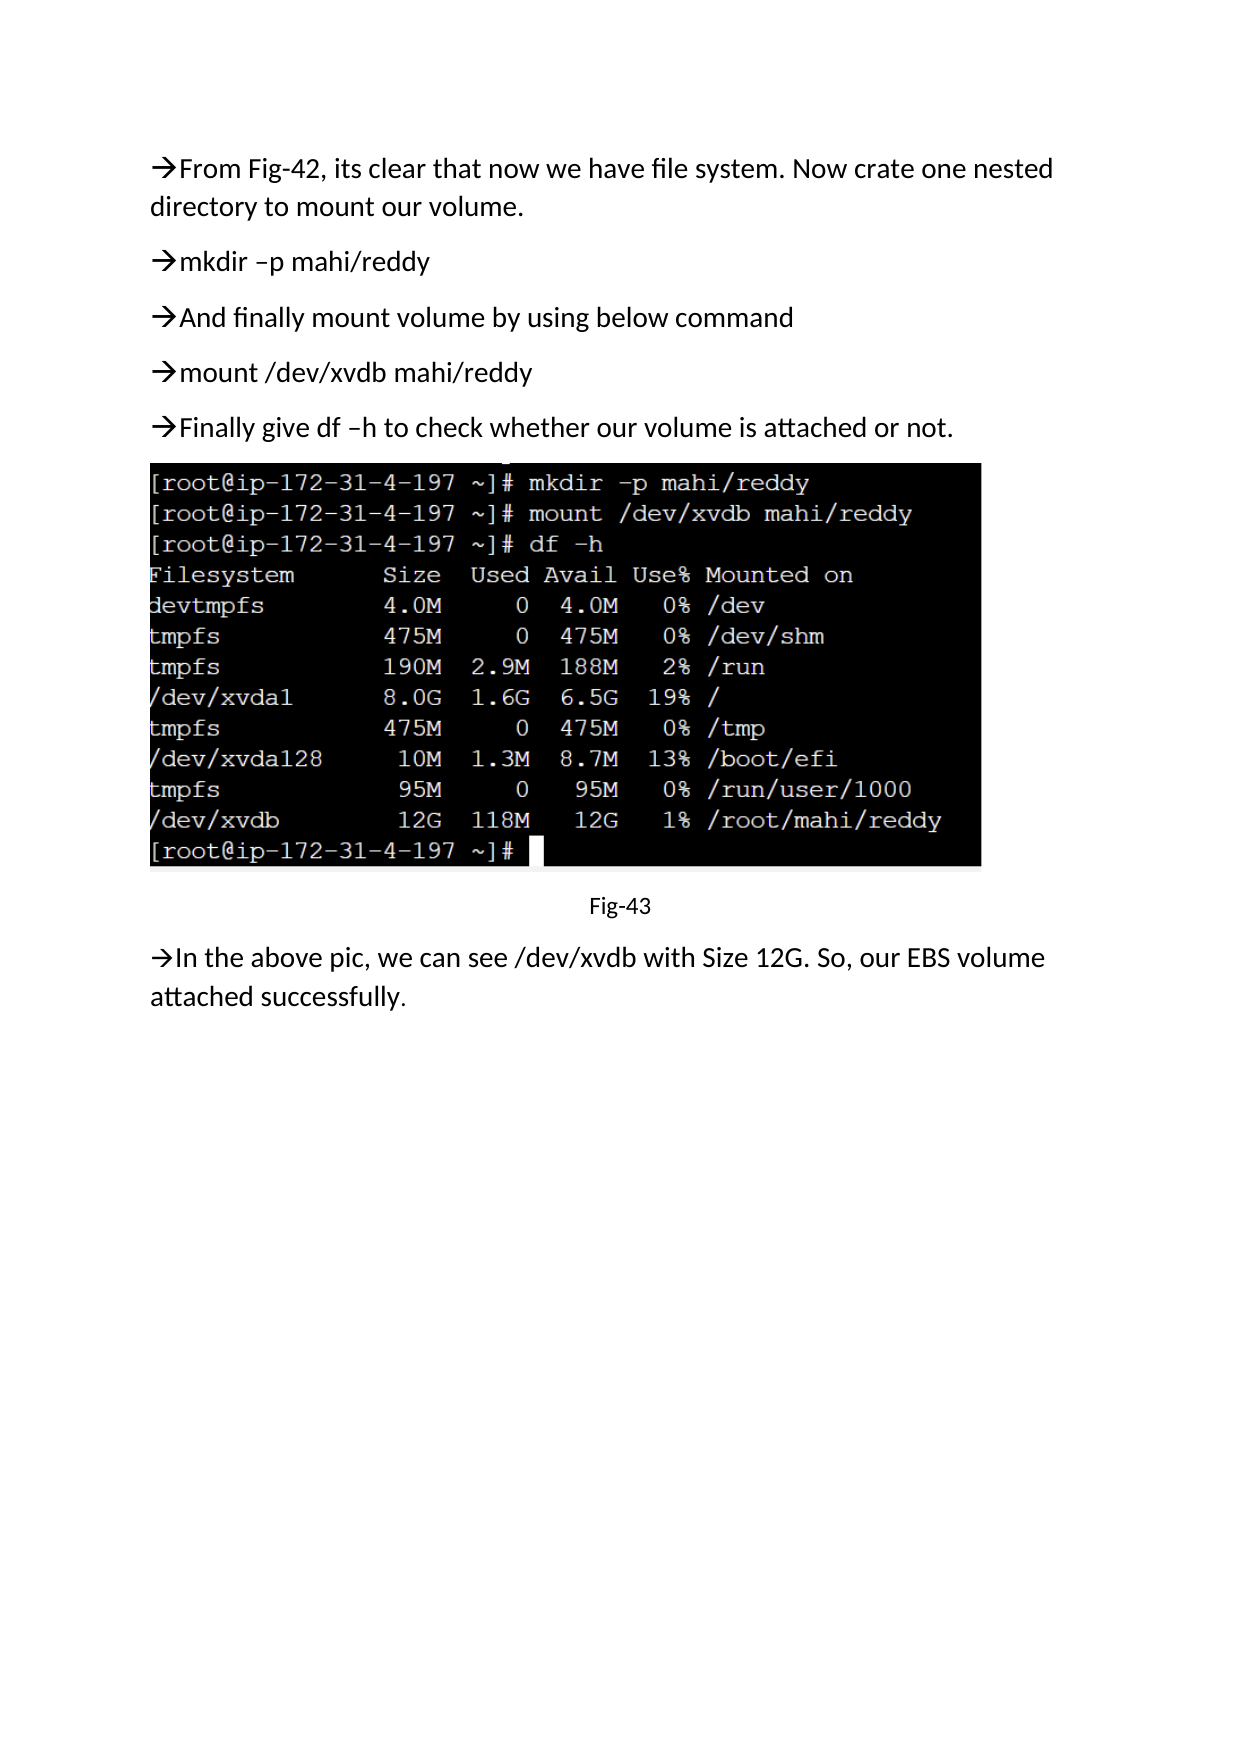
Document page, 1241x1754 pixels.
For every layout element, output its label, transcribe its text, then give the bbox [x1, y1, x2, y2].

text And finally mount volume by using below command [150, 299, 1090, 334]
text Fig-43 [150, 890, 1090, 921]
text From Fig-42, its clear that now we have file system. Now crate one nested directory to mount our volume. [150, 150, 1090, 224]
text mount /dev/xvdb mahi/reddy [150, 354, 1090, 389]
picture [150, 463, 982, 872]
text mkdir –p mahi/reddy [150, 243, 1090, 279]
text Finally give df –h to check whether our volume is attached or not. [150, 409, 1090, 444]
text In the above pic, we can see /dev/xvdb with Size 12G. So, our EBS volume attached successfully. [150, 939, 1090, 1014]
